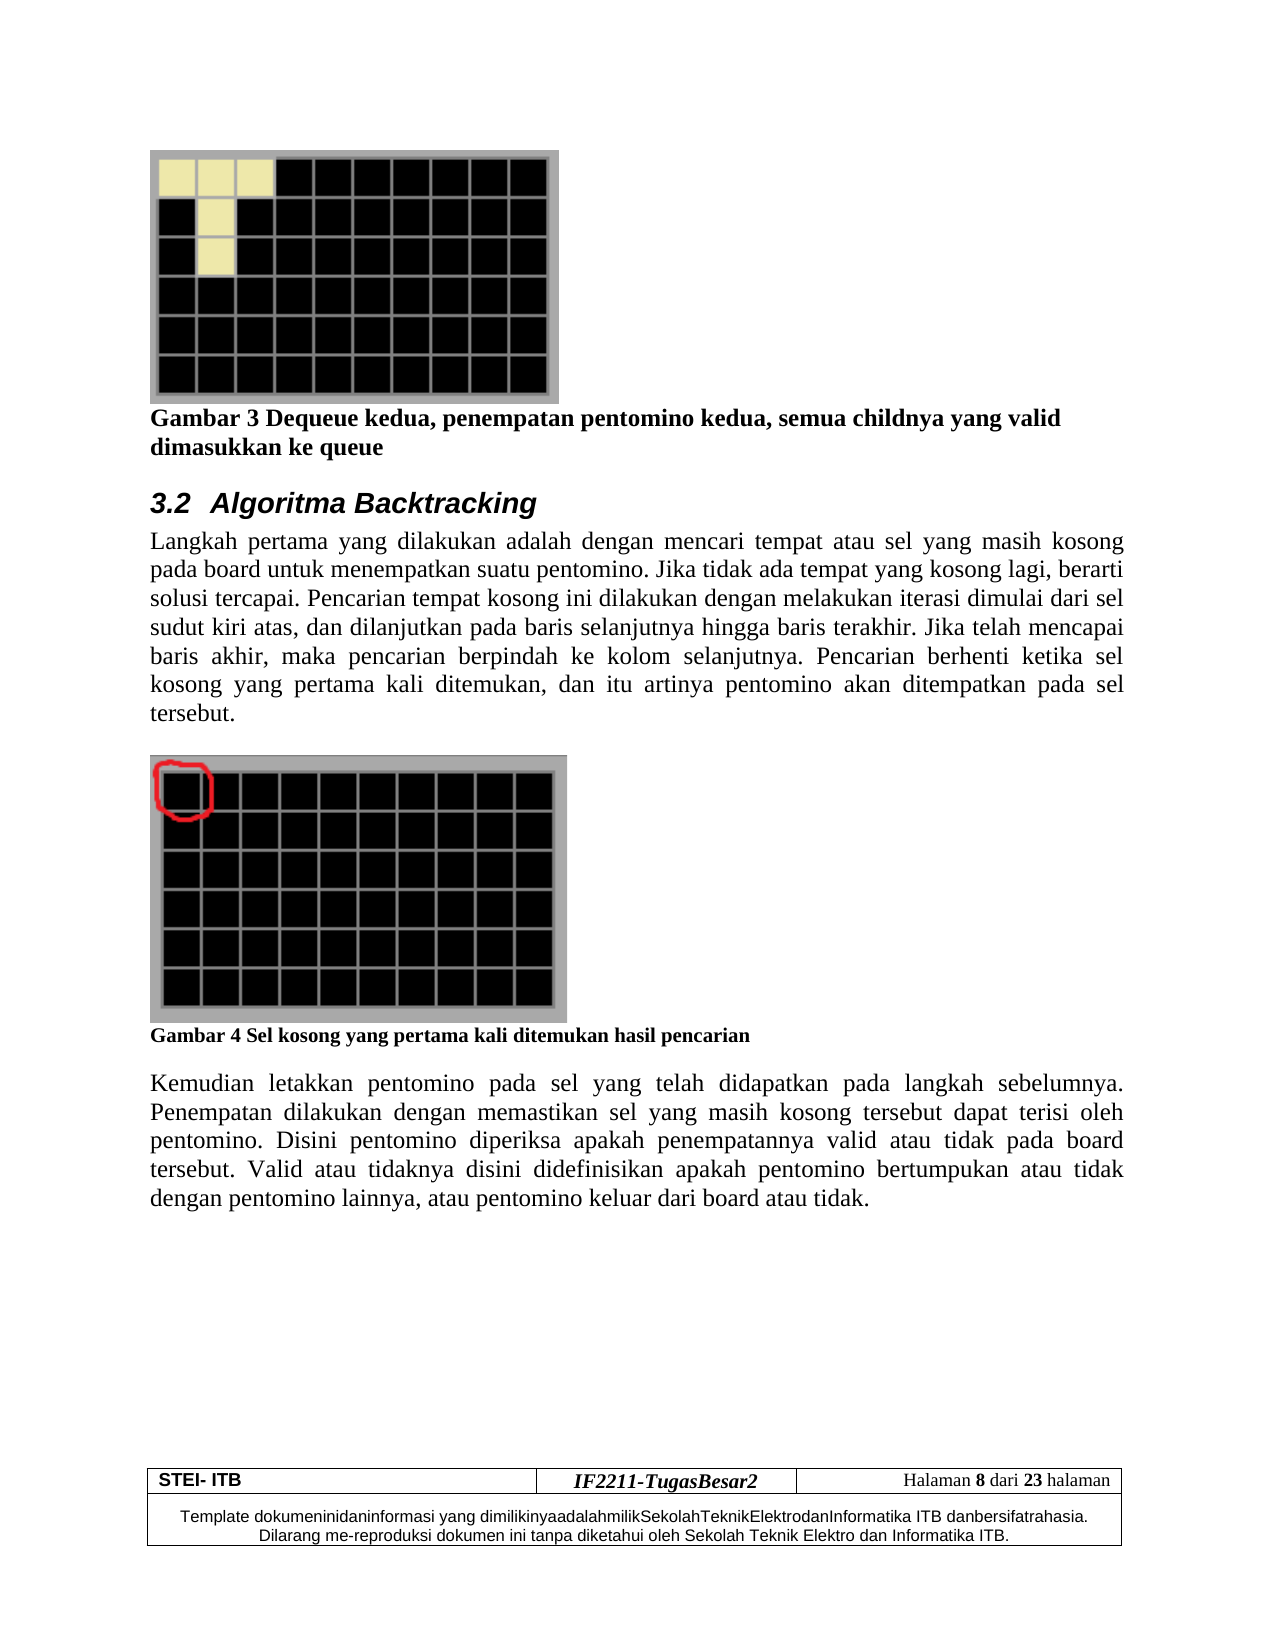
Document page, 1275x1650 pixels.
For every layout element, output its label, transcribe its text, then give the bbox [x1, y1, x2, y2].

picture [150, 150, 559, 404]
text Gambar 4 Sel kosong yang pertama kali ditemukan hasil pencarian [150, 1023, 1125, 1047]
text Kemudian letakkan pentomino pada sel yang telah didapatkan pada langkah sebelumnya. Penempatan dilakukan dengan memastikan sel yang masih kosong tersebut dapat terisi oleh pentomino. Disini pentomino diperiksa apakah penempatannya valid atau tidak pada board tersebut. Valid atau tidaknya disini didefinisikan apakah pentomino bertumpukan atau tidak dengan pentomino lainnya, atau pentomino keluar dari board atau tidak. [150, 1068, 1125, 1212]
subtitle Algoritma Backtracking [150, 486, 1125, 519]
text Gambar 3 Dequeue kedua, penempatan pentomino kedua, semua childnya yang valid dimasukkan ke queue [150, 403, 1125, 461]
picture [150, 755, 568, 1023]
text Langkah pertama yang dilakukan adalah dengan mencari tempat atau sel yang masih kosong pada board untuk menempatkan suatu pentomino. Jika tidak ada tempat yang kosong lagi, berarti solusi tercapai. Pencarian tempat kosong ini dilakukan dengan melakukan iterasi dimulai dari sel sudut kiri atas, dan dilanjutkan pada baris selanjutnya hingga baris terakhir. Jika telah mencapai baris akhir, maka pencarian berpindah ke kolom selanjutnya. Pencarian berhenti ketika sel kosong yang pertama kali ditemukan, dan itu artinya pentomino akan ditempatkan pada sel tersebut. [150, 526, 1125, 727]
